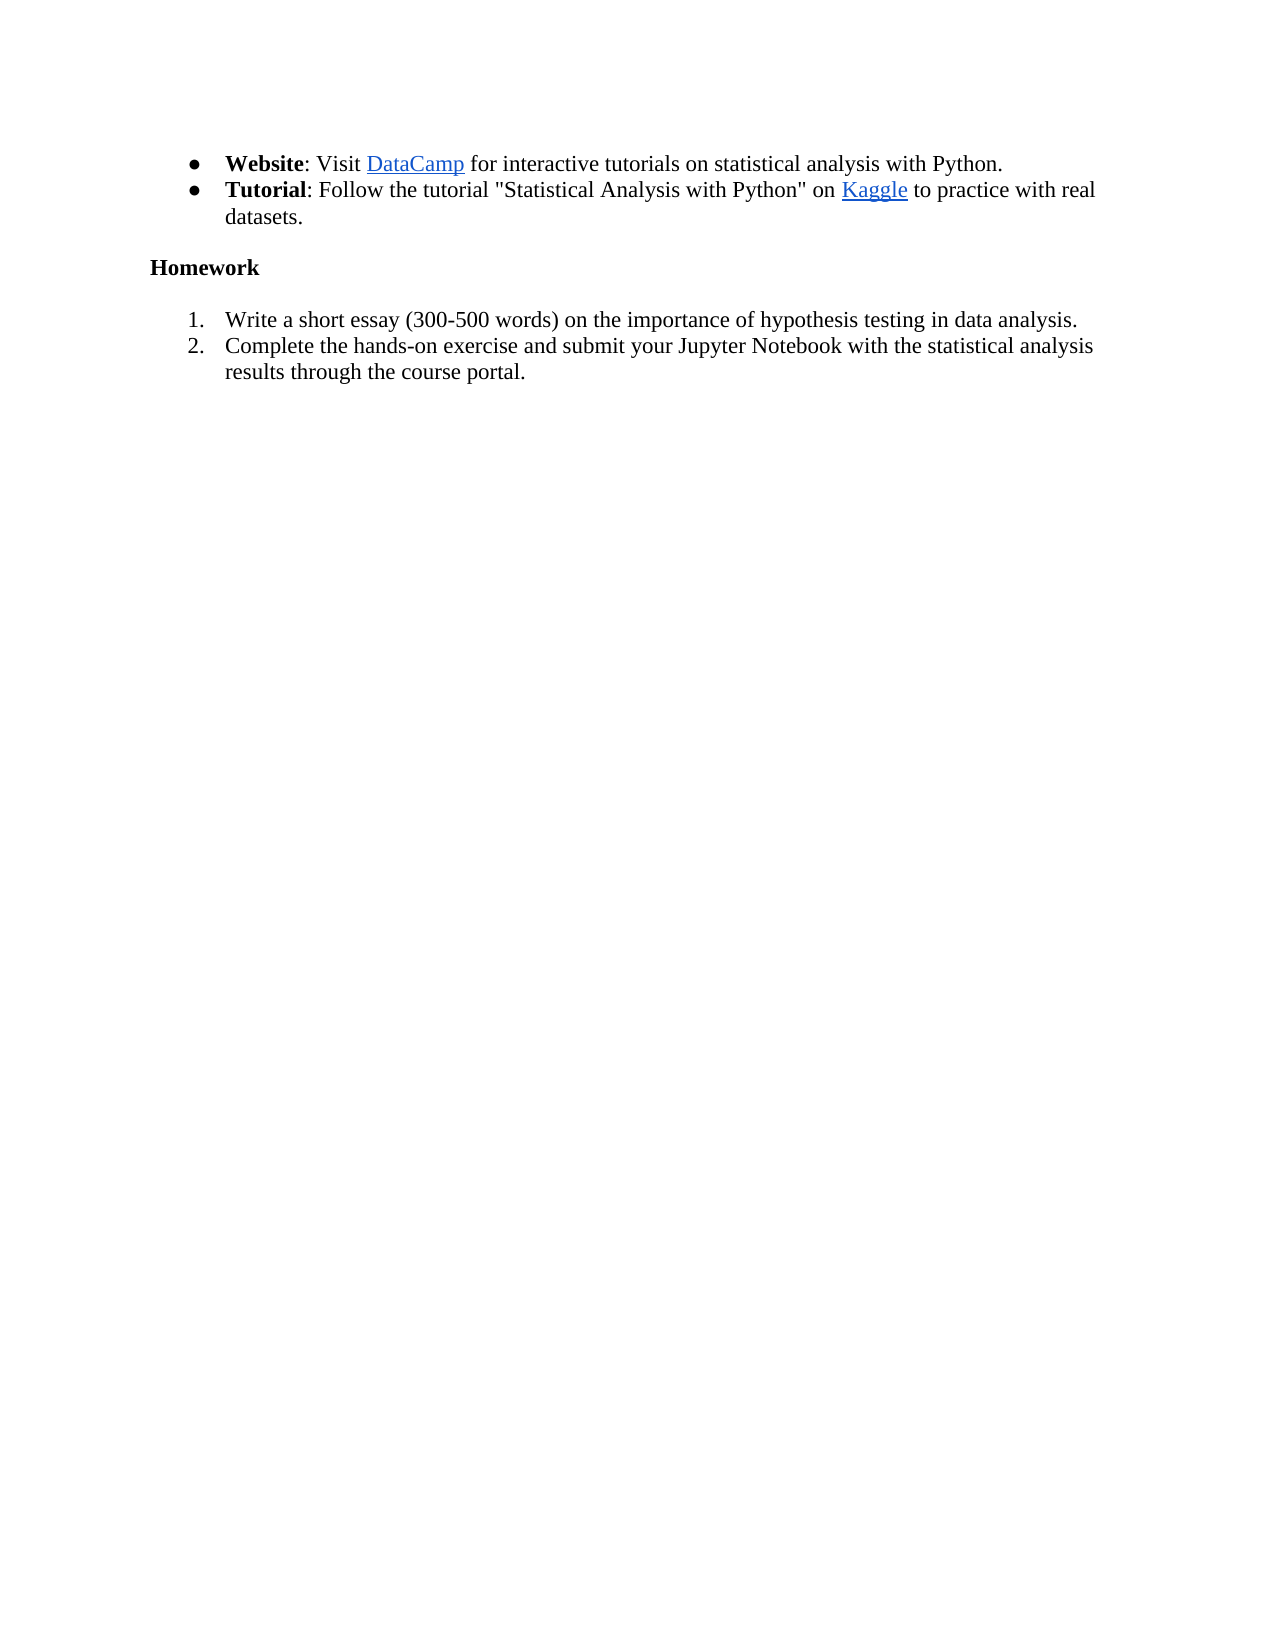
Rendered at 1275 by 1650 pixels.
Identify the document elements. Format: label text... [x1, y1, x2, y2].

list Website: Visit DataCamp for interactive tutorials on statistical analysis with Python. [187, 150, 1125, 176]
list Tutorial: Follow the tutorial "Statistical Analysis with Python" on Kaggle to practice with real datasets. [187, 176, 1125, 229]
subtitle Homework [150, 254, 1125, 281]
list Complete the hands-on exercise and submit your Jupyter Notebook with the statistical analysis results through the course portal. [187, 332, 1125, 385]
list Write a short essay (300-500 words) on the importance of hypothesis testing in data analysis. [187, 306, 1125, 332]
